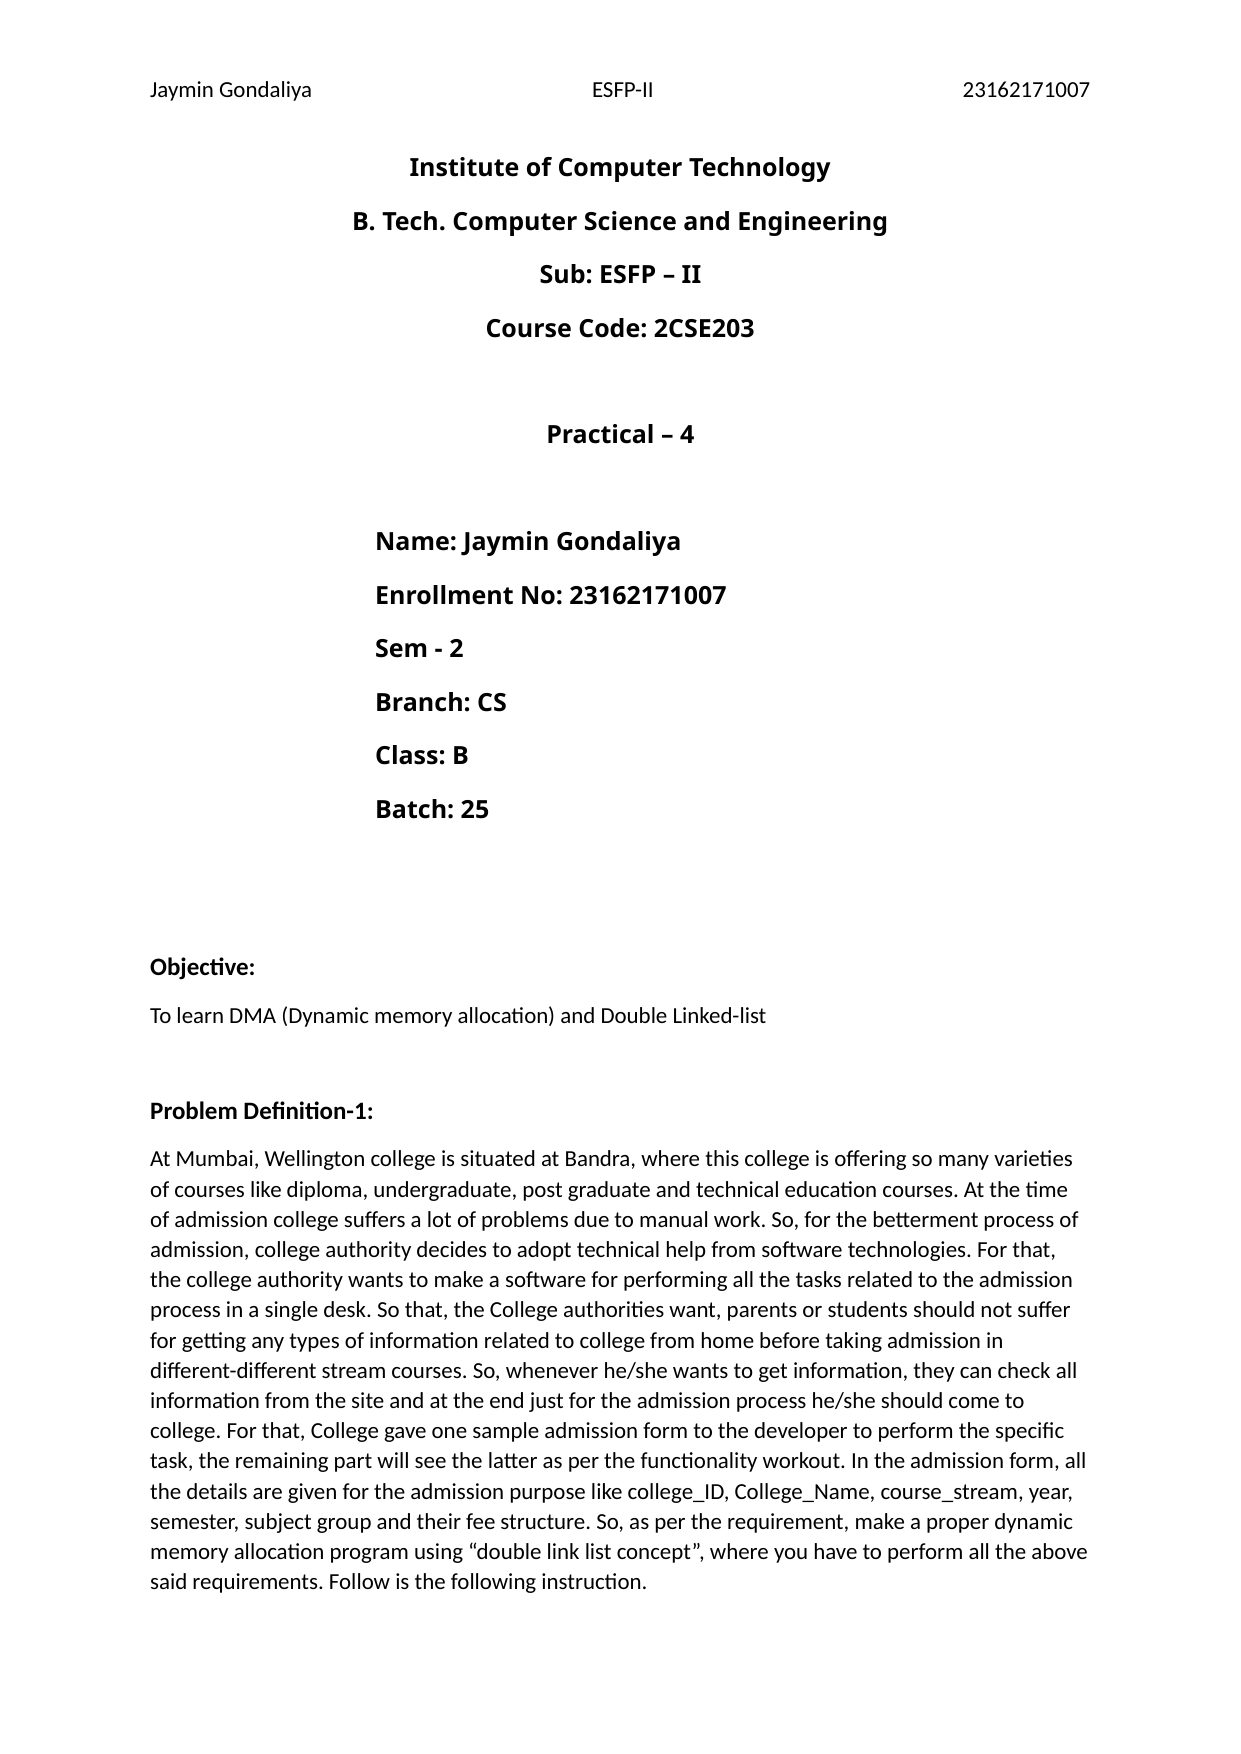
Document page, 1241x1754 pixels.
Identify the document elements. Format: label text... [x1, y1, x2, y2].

text Sub: ESFP – II [150, 257, 1090, 291]
text Practical – 4 [150, 417, 1090, 451]
text Name: Jaymin Gondaliya [375, 524, 1090, 558]
text Course Code: 2CSE203 [150, 310, 1090, 344]
text Class: B [375, 738, 1090, 772]
text Sem - 2 [375, 631, 1090, 665]
text At Mumbai, Wellington college is situated at Bandra, where this college is offering so many varieties of courses like diploma, undergraduate, post graduate and technical education courses. At the time of admission college suffers a lot of problems due to manual work. So, for the betterment process of admission, college authority decides to adopt technical help from software technologies. For that, the college authority wants to make a software for performing all the tasks related to the admission process in a single desk. So that, the College authorities want, parents or students should not suffer for getting any types of information related to college from home before taking admission in different-different stream courses. So, whenever he/she wants to get information, they can check all information from the site and at the end just for the admission process he/she should come to college. For that, College gave one sample admission form to the developer to perform the specific task, the remaining part will see the latter as per the functionality workout. In the admission form, all the details are given for the admission purpose like college_ID, College_Name, course_stream, year, semester, subject group and their fee structure. So, as per the requirement, make a proper dynamic memory allocation program using “double link list concept”, where you have to perform all the above said requirements. Follow is the following instruction. [150, 1144, 1090, 1595]
text Institute of Computer Technology [150, 150, 1090, 184]
text Branch: CS [375, 684, 1090, 718]
text Problem Definition-1: [150, 1095, 1090, 1125]
text Batch: 25 [375, 791, 1090, 825]
text B. Tech. Computer Science and Engineering [150, 203, 1090, 237]
text Objective: [150, 952, 1090, 982]
text To learn DMA (Dynamic memory allocation) and Double Linked-list [150, 1001, 1090, 1029]
text Enrollment No: 23162171007 [375, 577, 1090, 612]
